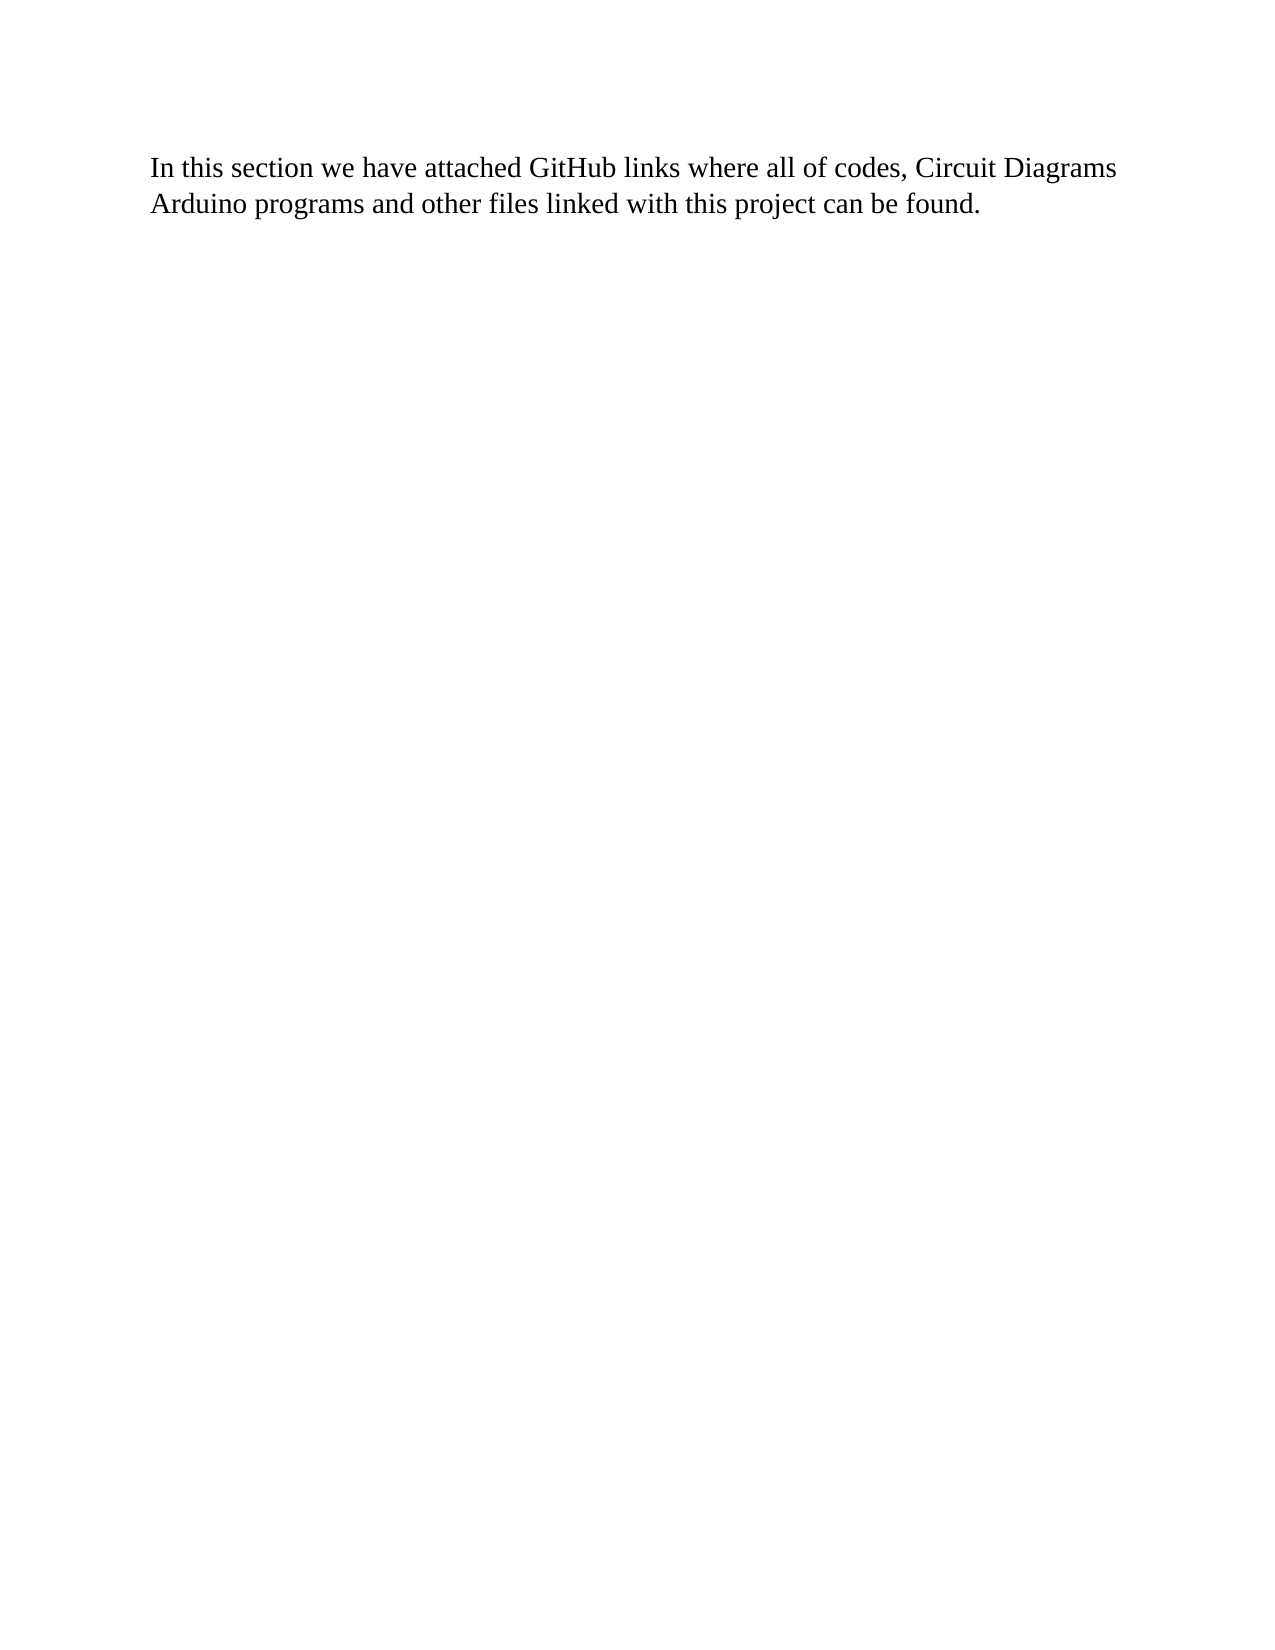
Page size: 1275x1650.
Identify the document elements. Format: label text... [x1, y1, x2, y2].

text In this section we have attached GitHub links where all of codes, Circuit Diagrams Arduino programs and other files linked with this project can be found. [150, 150, 1125, 220]
